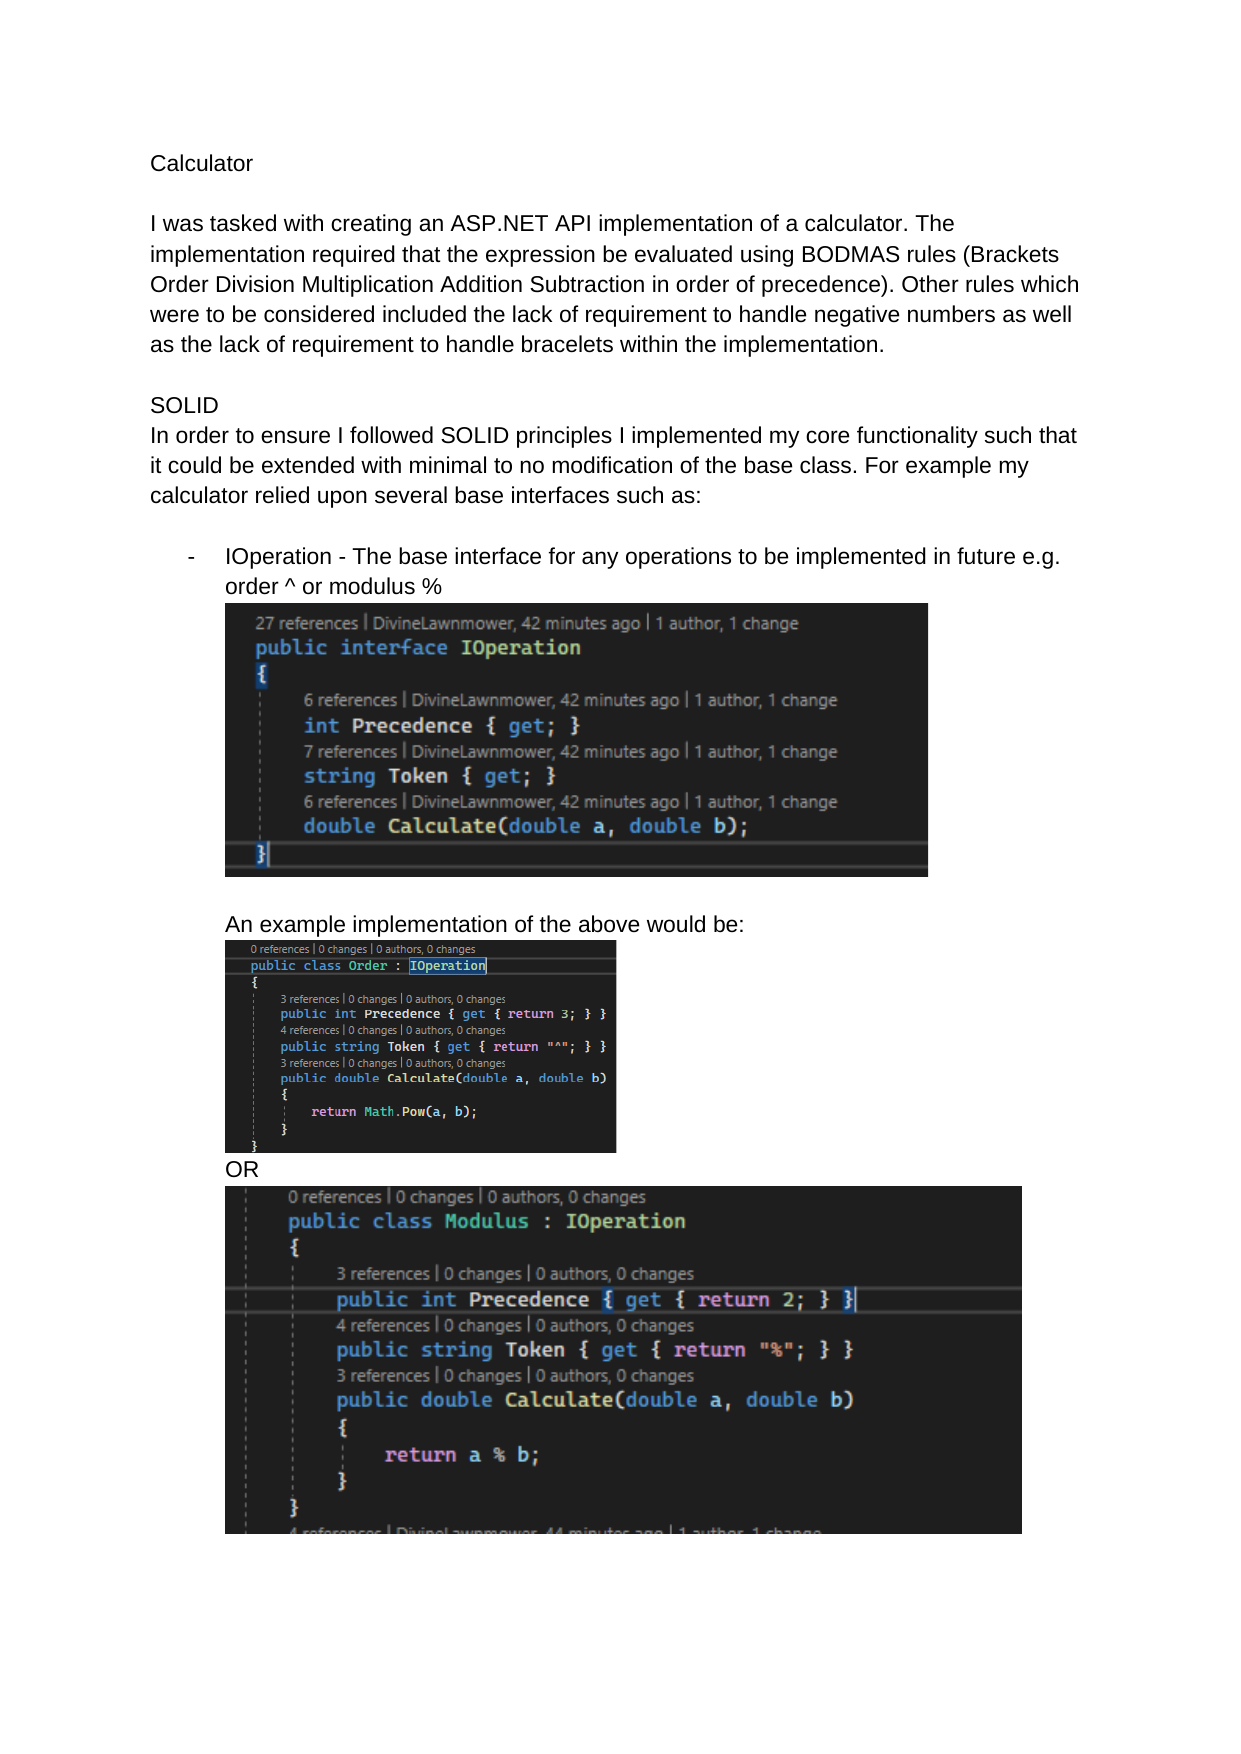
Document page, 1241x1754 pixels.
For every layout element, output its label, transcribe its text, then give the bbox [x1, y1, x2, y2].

picture [225, 1186, 1022, 1534]
text OR [225, 1156, 1090, 1183]
text Calculator [150, 150, 1090, 176]
picture [225, 603, 929, 877]
picture [225, 940, 617, 1153]
text In order to ensure I followed SOLID principles I implemented my core functionality such that it could be extended with minimal to no modification of the base class. For example my calculator relied upon several base interfaces such as: [150, 422, 1090, 539]
text I was tasked with creating an ASP.NET API implementation of a calculator. The implementation required that the expression be evaluated using BODMAS rules (Brackets Order Division Multiplication Addition Subtraction in order of precedence). Other rules which were to be considered included the lack of requirement to handle negative numbers as well as the lack of requirement to handle bracelets within the implementation. [150, 210, 1090, 358]
text SOLID [150, 392, 1090, 418]
